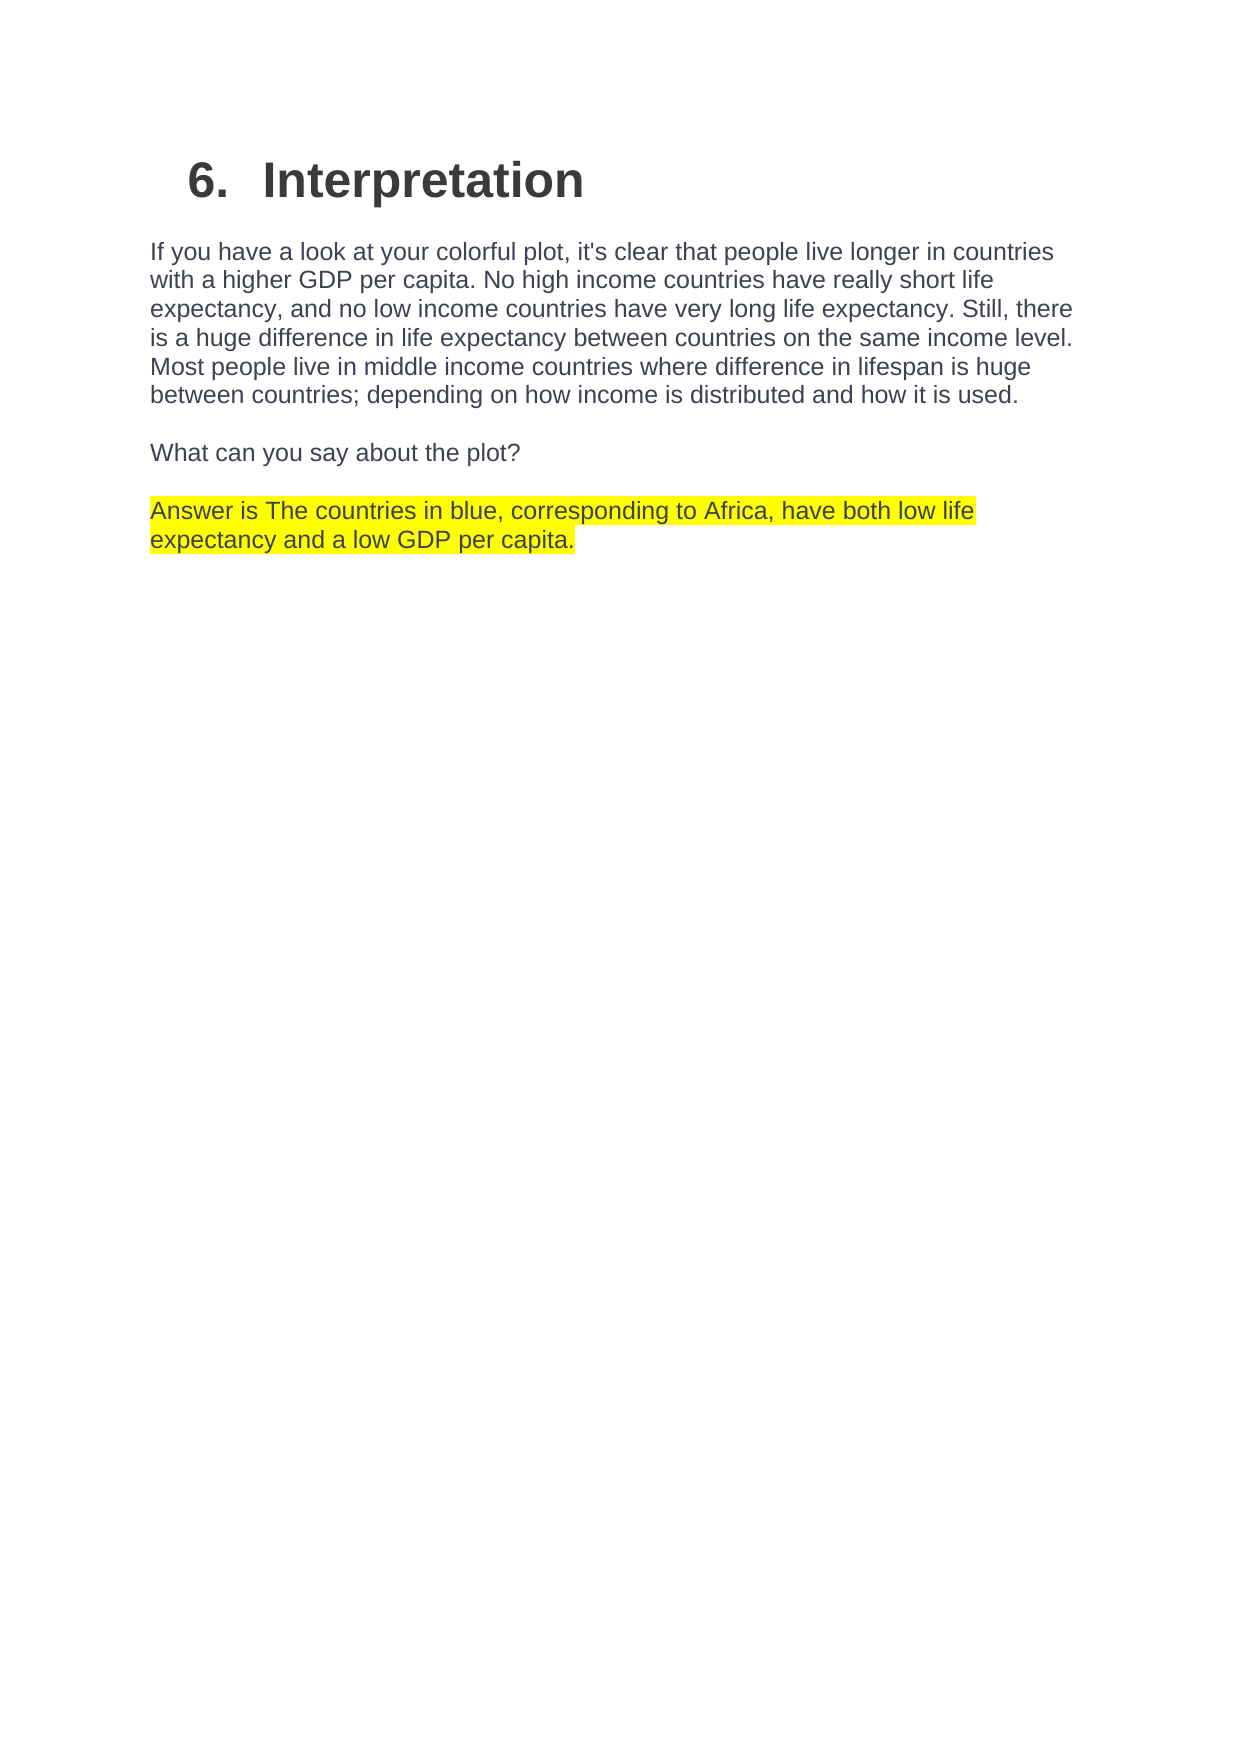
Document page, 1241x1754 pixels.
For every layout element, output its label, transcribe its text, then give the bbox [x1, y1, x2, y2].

text What can you say about the plot? [150, 438, 1090, 467]
text Answer is The countries in blue, corresponding to Africa, have both low life expectancy and a low GDP per capita. [575, 496, 1090, 554]
subtitle Interpretation [187, 150, 1090, 207]
text If you have a look at your colorful plot, it's clear that people live longer in countries with a higher GDP per capita. No high income countries have really short life expectancy, and no low income countries have very long life expectancy. Still, there is a huge difference in life expectancy between countries on the same income level. Most people live in middle income countries where difference in lifespan is huge between countries; depending on how income is distributed and how it is used. [150, 237, 1090, 409]
